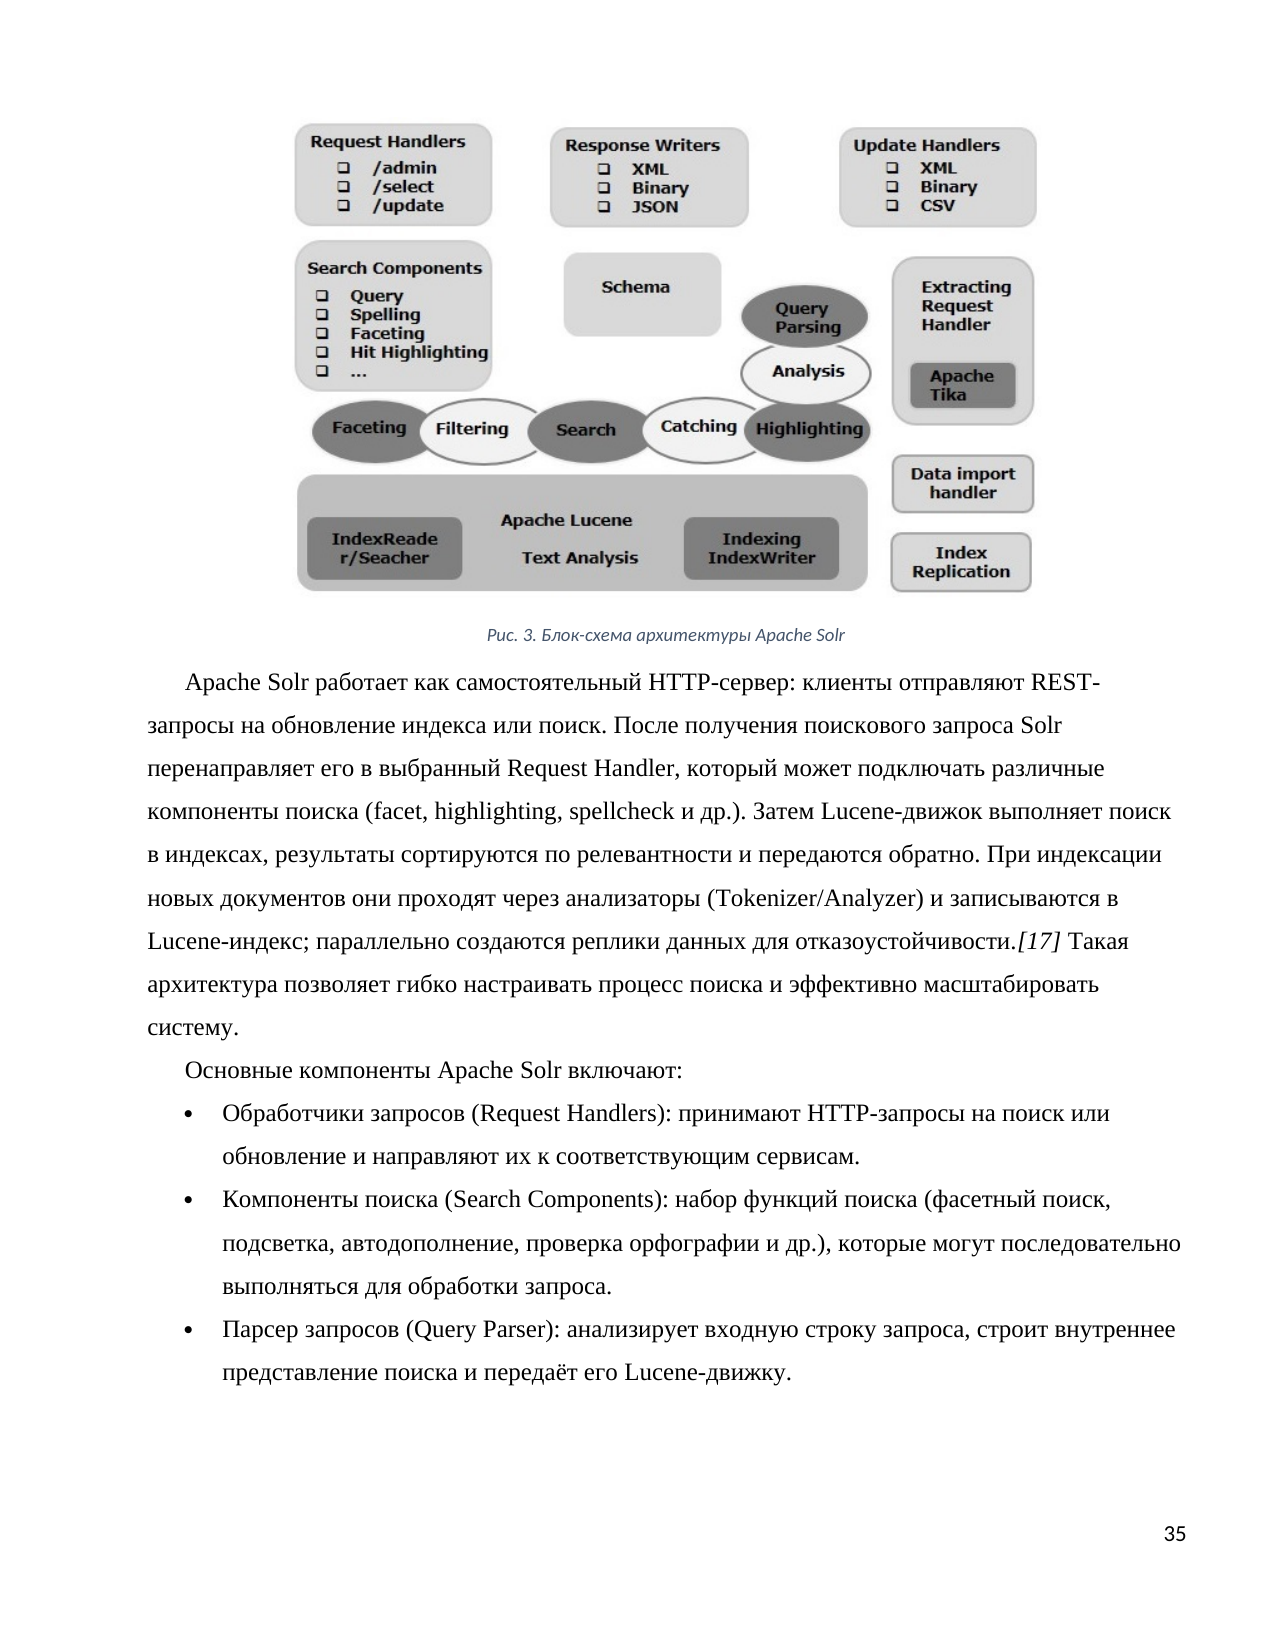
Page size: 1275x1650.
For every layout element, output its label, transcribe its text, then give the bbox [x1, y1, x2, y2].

text Основные компоненты Apache Solr включают: [147, 1055, 1186, 1084]
text Apache Solr работает как самостоятельный HTTP-сервер: клиенты отправляют REST-запросы на обновление индекса или поиск. После получения поискового запроса Solr перенаправляет его в выбранный Request Handler, который может подключать различные компоненты поиска (facet, highlighting, spellcheck и др.). Затем Lucene-движок выполняет поиск в индексах, результаты сортируются по релевантности и передаются обратно. При индексации новых документов они проходят через анализаторы (Tokenizer/Analyzer) и записываются в Lucene-индекс; параллельно создаются реплики данных для отказоустойчивости.[17] Такая архитектура позволяет гибко настраивать процесс поиска и эффективно масштабировать систему. [147, 667, 1186, 1041]
list Парсер запросов (Query Parser): анализирует входную строку запроса, строит внутреннее представление поиска и передаёт его Lucene-движку. [184, 1314, 1186, 1386]
list Компоненты поиска (Search Components): набор функций поиска (фасетный поиск, подсветка, автодополнение, проверка орфографии и др.), которые могут последовательно выполняться для обработки запроса. [184, 1184, 1186, 1299]
picture [291, 117, 1042, 605]
text Рис. 3. Блок-схема архитектуры Apache Solr [147, 623, 1186, 646]
list Обработчики запросов (Request Handlers): принимают HTTP-запросы на поиск или обновление и направляют их к соответствующим сервисам. [184, 1098, 1186, 1170]
